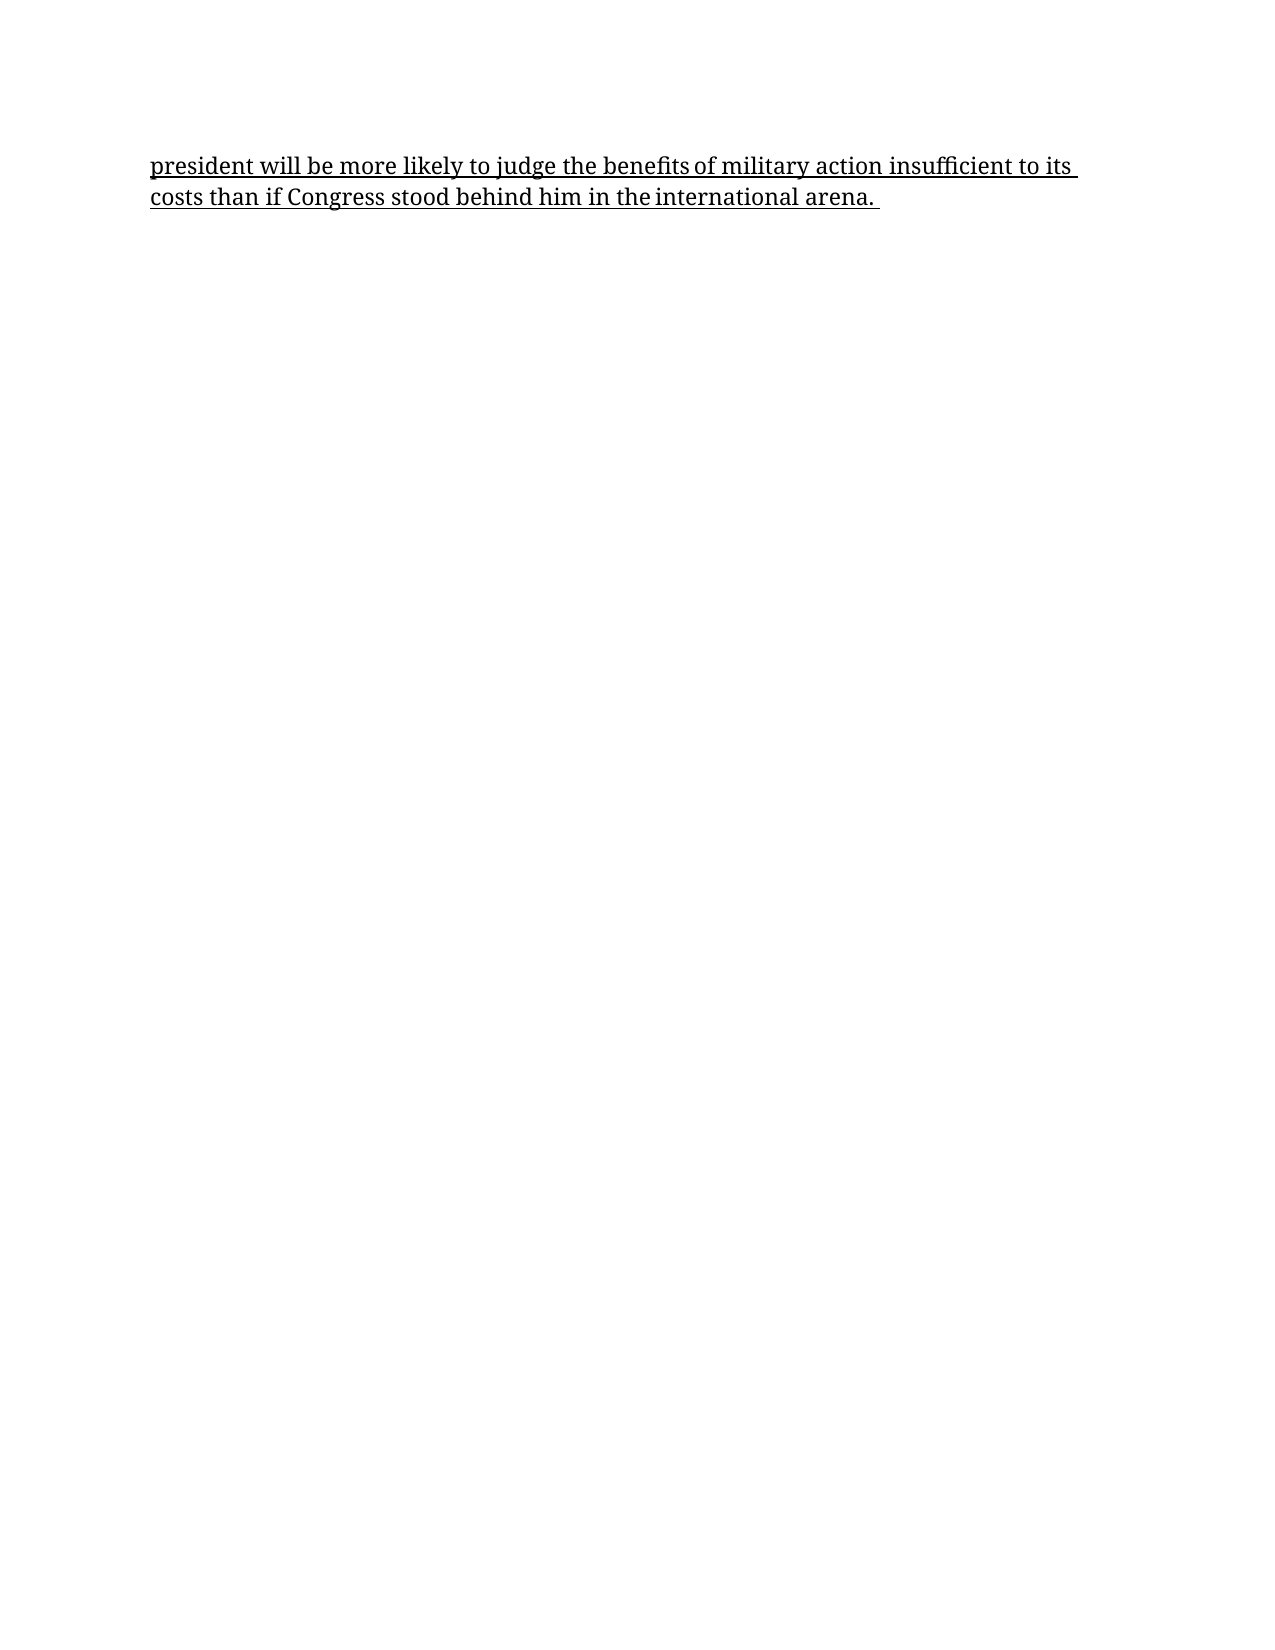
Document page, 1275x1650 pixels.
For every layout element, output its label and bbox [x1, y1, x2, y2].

text [150, 150, 1125, 212]
